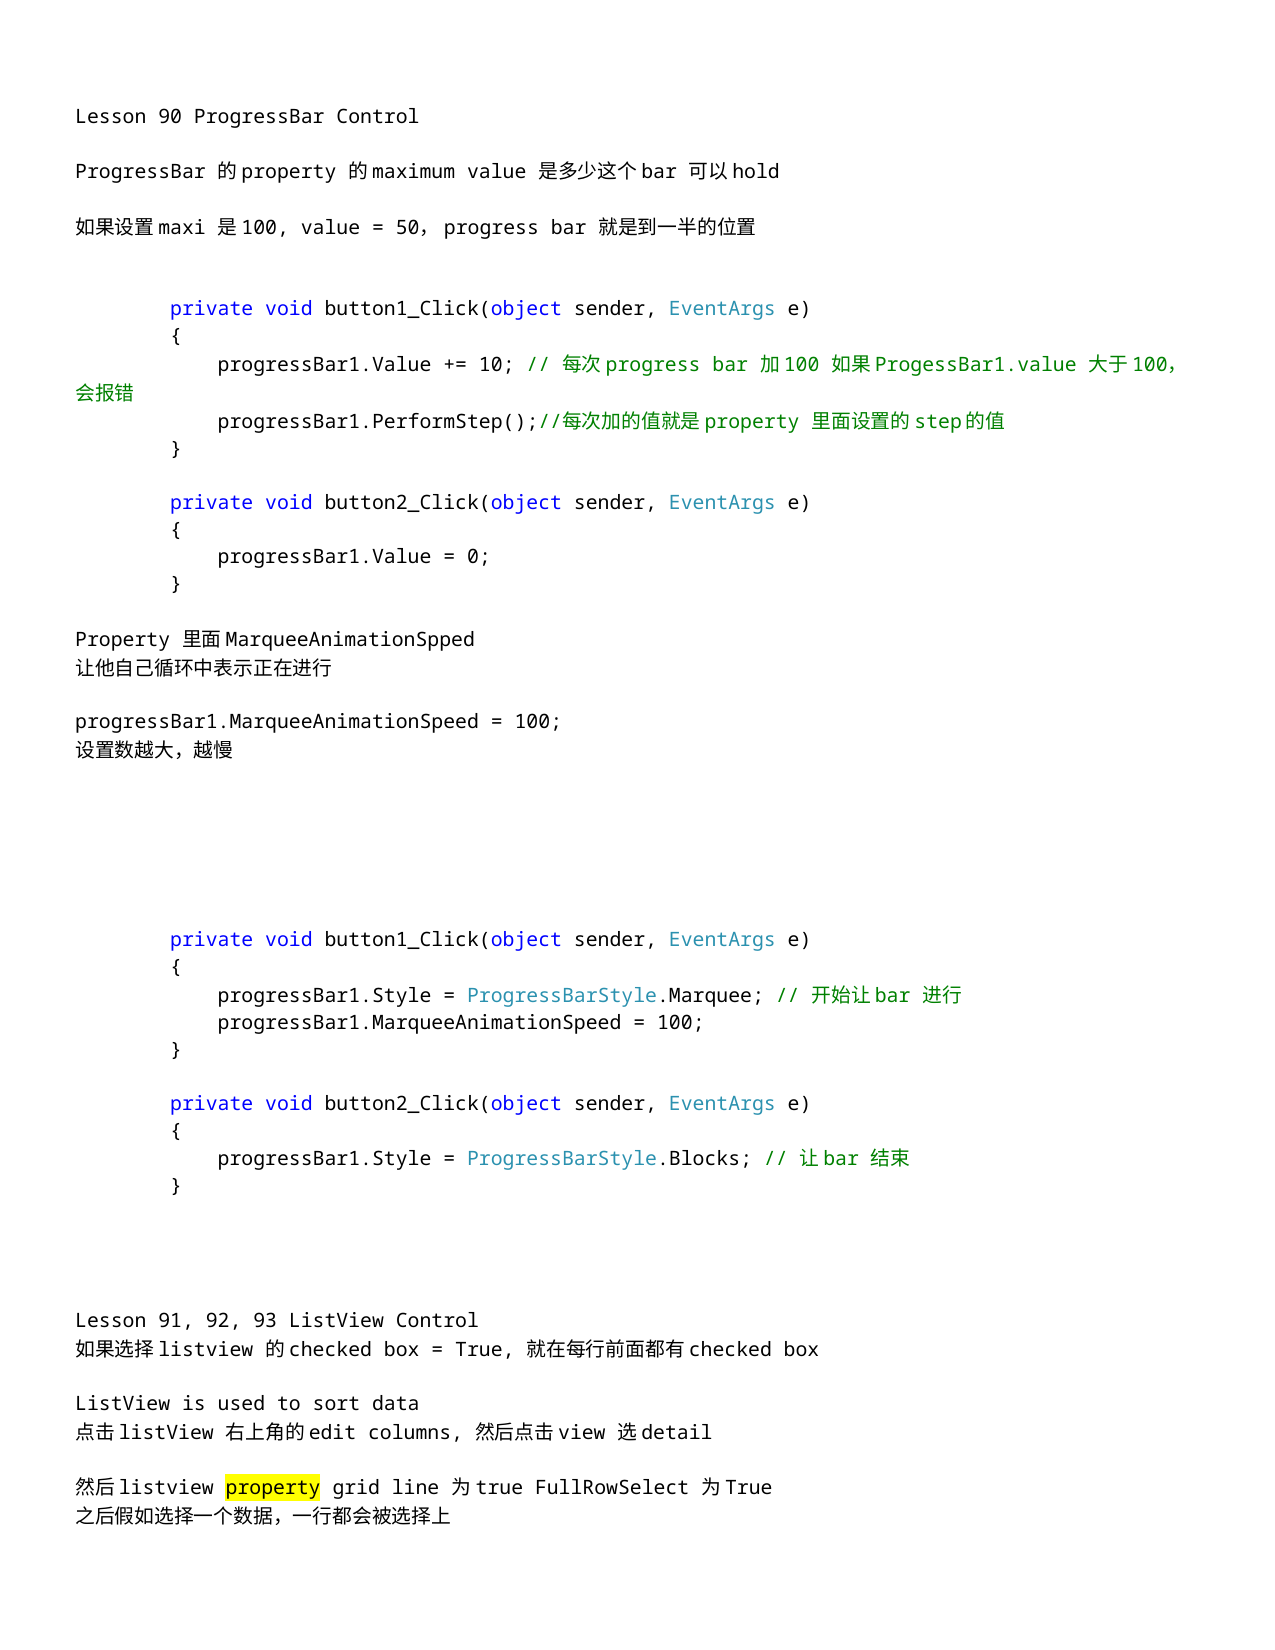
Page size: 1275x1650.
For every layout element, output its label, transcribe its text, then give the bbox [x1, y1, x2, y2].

text 设置数越大，越慢 [75, 735, 1200, 763]
text private void button2_Click(object sender, EventArgs e) [75, 488, 1200, 515]
text { [75, 952, 1200, 979]
text private void button1_Click(object sender, EventArgs e) [75, 294, 1200, 321]
text 如果设置maxi 是100, value = 50， progress bar 就是到一半的位置 [75, 212, 1200, 240]
text 然后listview property grid line 为 true FullRowSelect 为True [75, 1472, 1200, 1501]
text Property 里面MarqueeAnimationSpped [75, 623, 1200, 652]
text progressBar1.MarqueeAnimationSpeed = 100; [75, 1008, 1200, 1035]
text 让他自己循环中表示正在进行 [75, 652, 1200, 681]
text private void button1_Click(object sender, EventArgs e) [75, 925, 1200, 952]
text 之后假如选择一个数据，一行都会被选择上 [75, 1501, 1200, 1529]
text } [75, 1035, 1200, 1062]
text 点击listView 右上角的edit columns, 然后点击view 选detail [75, 1416, 1200, 1445]
text { [75, 321, 1200, 348]
text 如果选择listview 的checked box = True, 就在每行前面都有checked box [75, 1333, 1200, 1362]
text progressBar1.Value += 10; // 每次progress bar 加100 如果ProgessBar1.value 大于100， 会报错 [75, 348, 1200, 406]
text private void button2_Click(object sender, EventArgs e) [75, 1089, 1200, 1116]
text } [75, 434, 1200, 461]
text progressBar1.PerformStep();//每次加的值就是property 里面设置的step的值 [75, 406, 1200, 434]
text } [75, 1172, 1200, 1198]
text { [75, 1116, 1200, 1143]
text Lesson 91, 92, 93 ListView Control [75, 1306, 1200, 1333]
text progressBar1.Value = 0; [75, 542, 1200, 569]
text } [75, 569, 1200, 596]
text ListView is used to sort data [75, 1389, 1200, 1416]
text progressBar1.Style = ProgressBarStyle.Blocks; // 让bar 结束 [75, 1143, 1200, 1172]
text { [75, 515, 1200, 542]
text ProgressBar 的property 的maximum value 是多少这个bar 可以hold [75, 156, 1200, 185]
text progressBar1.MarqueeAnimationSpeed = 100; [75, 708, 1200, 735]
text Lesson 90 ProgressBar Control [75, 102, 1200, 129]
text progressBar1.Style = ProgressBarStyle.Marquee; // 开始让bar 进行 [75, 979, 1200, 1008]
